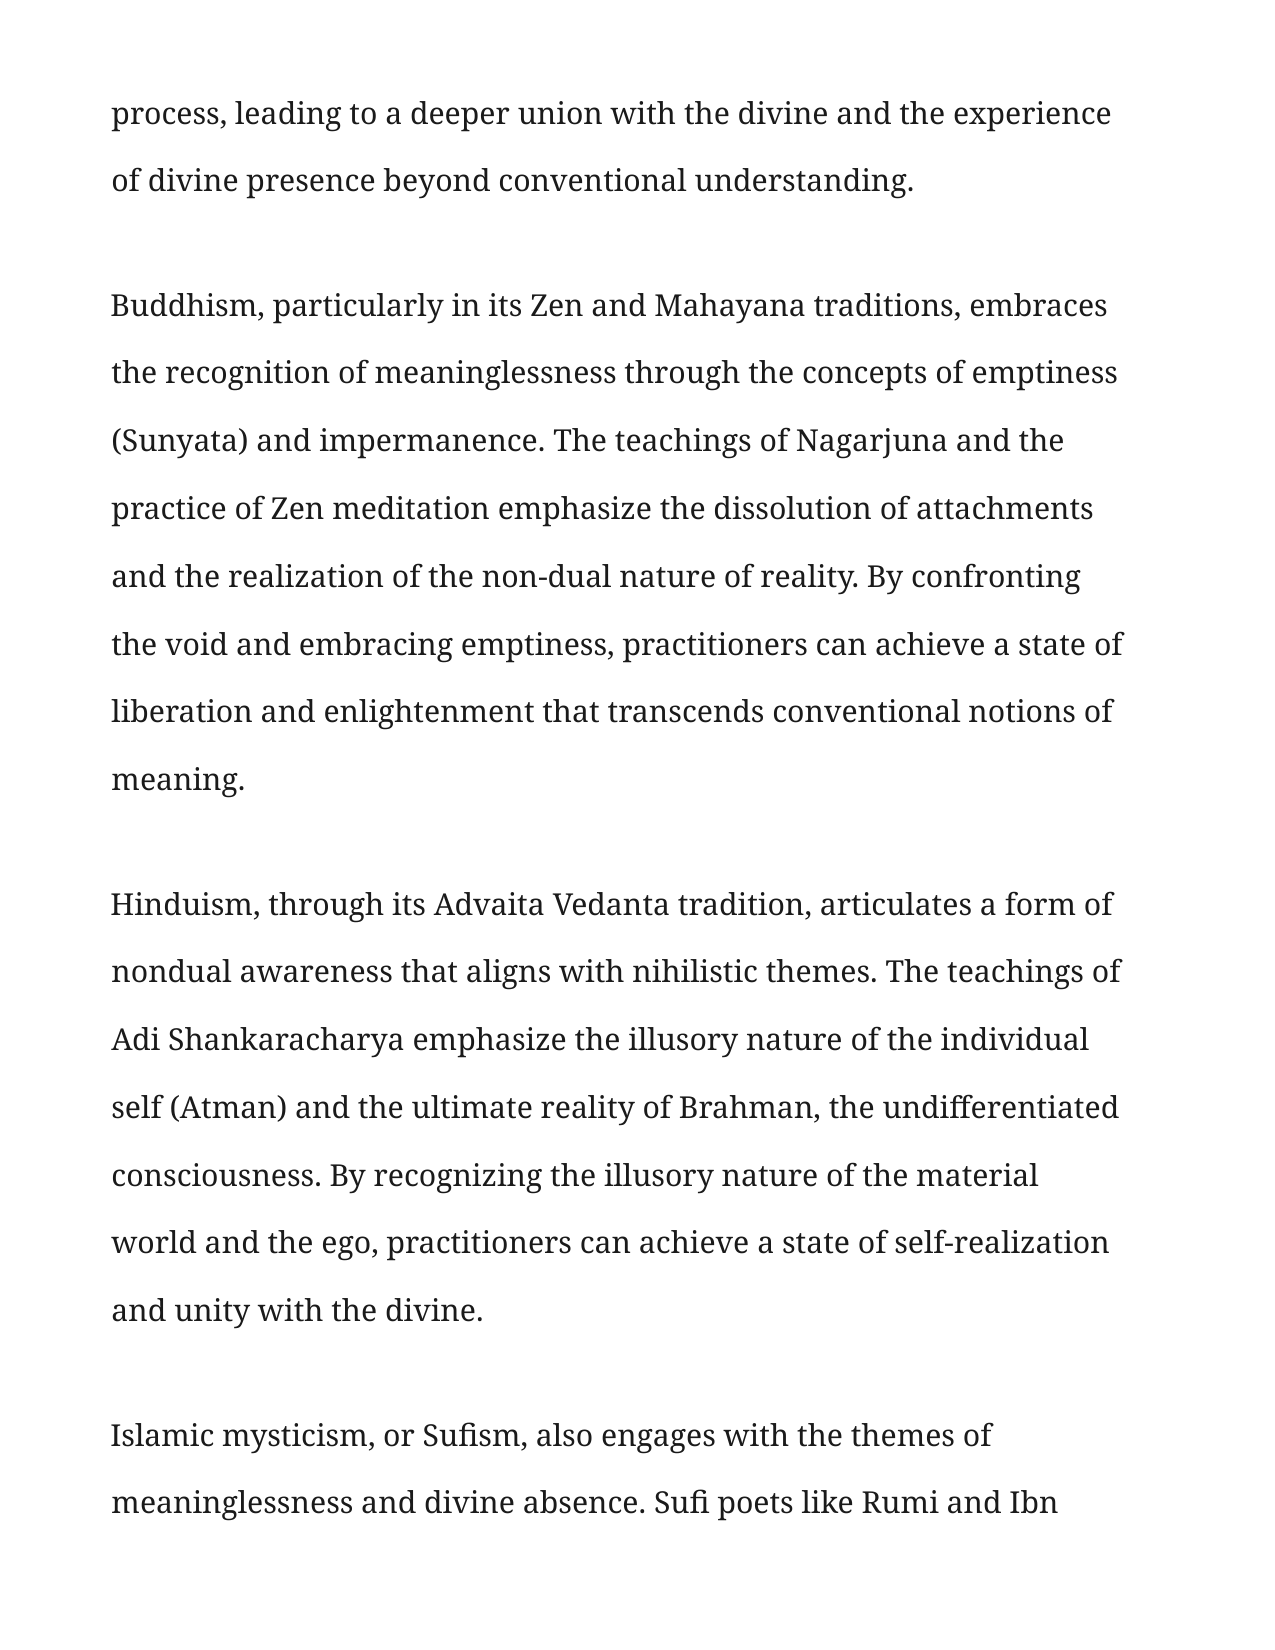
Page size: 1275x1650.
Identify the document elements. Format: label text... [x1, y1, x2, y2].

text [110, 92, 1128, 201]
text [110, 1414, 1128, 1523]
text Hinduism, through its Advaita Vedanta tradition, articulates a form of nondual awareness that aligns with nihilistic themes. The teachings of Adi Shankaracharya emphasize the illusory nature of the individual self (Atman) and the ultimate reality of Brahman, the undifferentiated consciousness. By recognizing the illusory nature of the material world and the ego, practitioners can achieve a state of self-realization and unity with the divine. [110, 883, 1128, 1331]
text Buddhism, particularly in its Zen and Mahayana traditions, embraces the recognition of meaninglessness through the concepts of emptiness (Sunyata) and impermanence. The teachings of Nagarjuna and the practice of Zen meditation emphasize the dissolution of attachments and the realization of the non-dual nature of reality. By confronting the void and embracing emptiness, practitioners can achieve a state of liberation and enlightenment that transcends conventional notions of meaning. [110, 284, 1128, 799]
